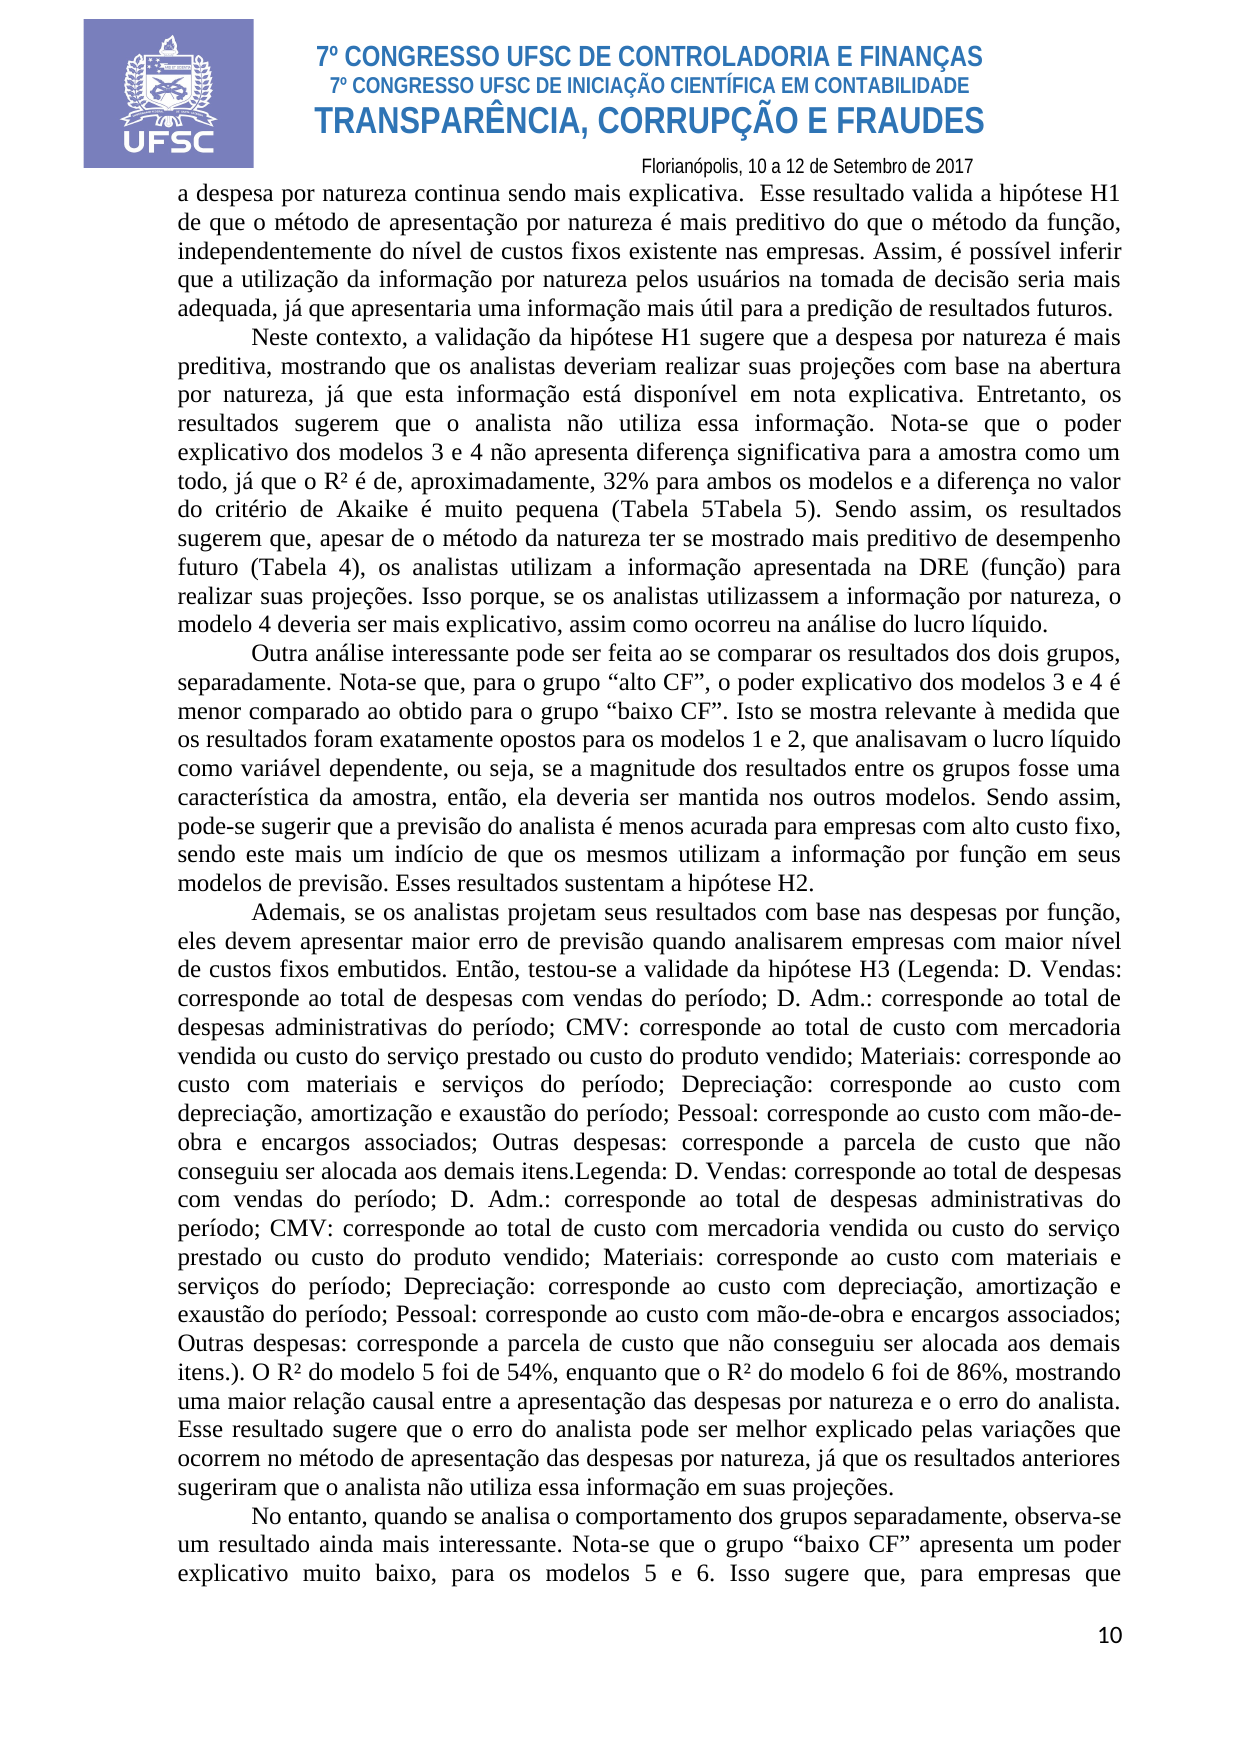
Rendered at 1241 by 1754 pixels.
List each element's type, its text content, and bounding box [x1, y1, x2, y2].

picture [83, 19, 254, 168]
text Outra análise interessante pode ser feita ao se comparar os resultados dos dois grupos, separadamente. Nota-se que, para o grupo “alto CF”, o poder explicativo dos modelos 3 e 4 é menor comparado ao obtido para o grupo “baixo CF”. Isto se mostra relevante à medida que os resultados foram exatamente opostos para os modelos 1 e 2, que analisavam o lucro líquido como variável dependente, ou seja, se a magnitude dos resultados entre os grupos fosse uma característica da amostra, então, ela deveria ser mantida nos outros modelos. Sendo assim, pode-se sugerir que a previsão do analista é menos acurada para empresas com alto custo fixo, sendo este mais um indício de que os mesmos utilizam a informação por função em seus modelos de previsão. Esses resultados sustentam a hipótese H2. [177, 638, 1122, 897]
text Ademais, se os analistas projetam seus resultados com base nas despesas por função, eles devem apresentar maior erro de previsão quando analisarem empresas com maior nível de custos fixos embutidos. Então, testou-se a validade da hipótese H3 (Tabela 6). O R² do modelo 5 foi de 54%, enquanto que o R² do modelo 6 foi de 86%, mostrando uma maior relação causal entre a apresentação das despesas por natureza e o erro do analista. Esse resultado sugere que o erro do analista pode ser melhor explicado pelas variações que ocorrem no método de apresentação das despesas por natureza, já que os resultados anteriores sugeriram que o analista não utiliza essa informação em suas projeções. [177, 897, 1122, 1501]
text Neste contexto, a validação da hipótese H1 sugere que a despesa por natureza é mais preditiva, mostrando que os analistas deveriam realizar suas projeções com base na abertura por natureza, já que esta informação está disponível em nota explicativa. Entretanto, os resultados sugerem que o analista não utiliza essa informação. Nota-se que o poder explicativo dos modelos 3 e 4 não apresenta diferença significativa para a amostra como um todo, já que o R² é de, aproximadamente, 32% para ambos os modelos e a diferença no valor do critério de Akaike é muito pequena (Tabela 5). Sendo assim, os resultados sugerem que, apesar de o método da natureza ter se mostrado mais preditivo de desempenho futuro (Tabela 4), os analistas utilizam a informação apresentada na DRE (função) para realizar suas projeções. Isso porque, se os analistas utilizassem a informação por natureza, o modelo 4 deveria ser mais explicativo, assim como ocorreu na análise do lucro líquido. [177, 322, 1122, 638]
